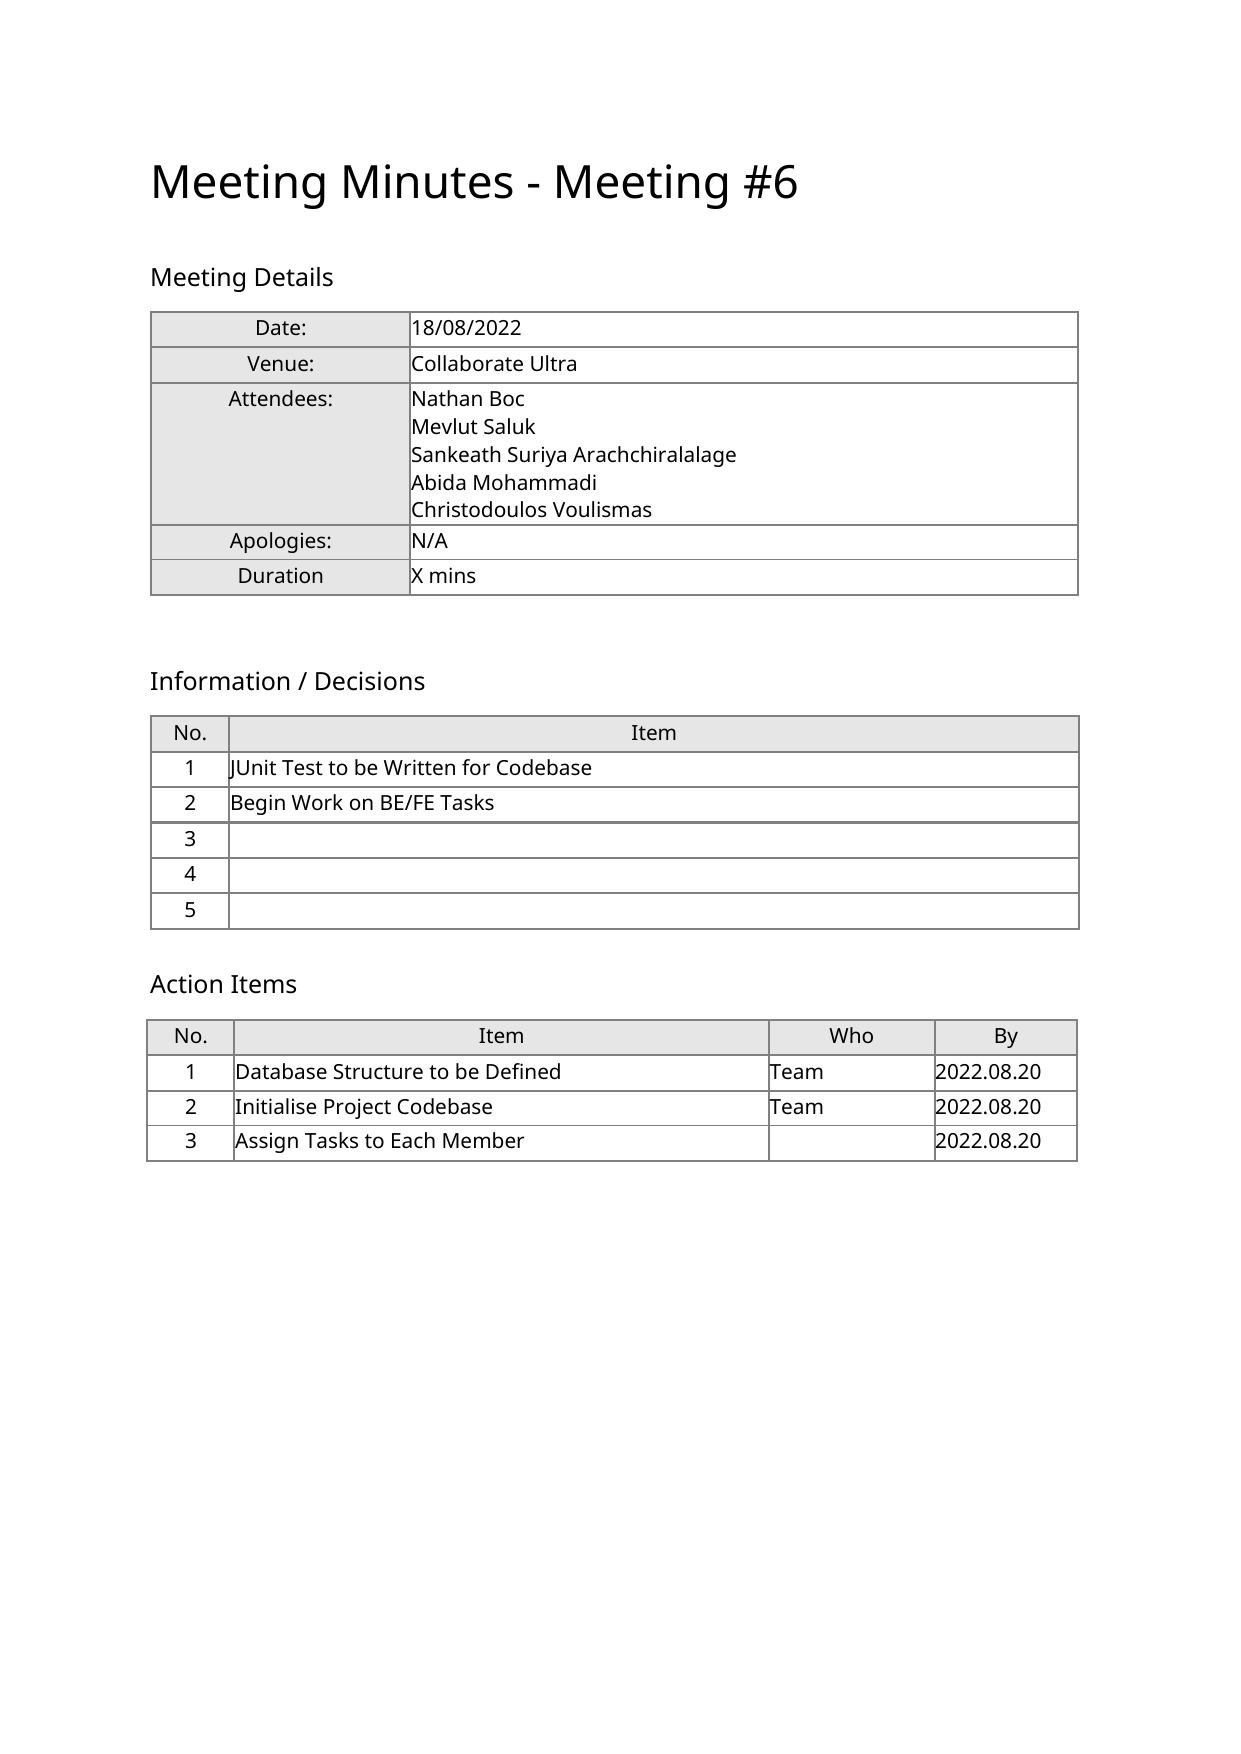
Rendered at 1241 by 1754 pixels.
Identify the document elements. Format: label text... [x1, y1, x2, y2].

table_cell Venue: [152, 348, 409, 382]
table_cell Initialise Project Codebase [235, 1092, 768, 1125]
table_cell X mins [411, 560, 1077, 594]
table_cell [770, 1126, 934, 1159]
table_cell 5 [152, 894, 228, 928]
table_cell [230, 859, 1078, 892]
table_cell 3 [148, 1126, 233, 1159]
table_header Item [230, 717, 1078, 751]
table_header Date: [152, 313, 409, 346]
table_cell Begin Work on BE/FE Tasks [230, 788, 1078, 821]
table_cell 2022.08.20 [936, 1056, 1076, 1090]
subtitle Meeting Details [150, 259, 1090, 293]
title Meeting Minutes - Meeting #6 [150, 150, 1090, 212]
table_cell Database Structure to be Defined [235, 1056, 768, 1090]
table_cell 2022.08.20 [936, 1092, 1076, 1125]
table_cell Collaborate Ultra [411, 348, 1077, 382]
table_header No. [148, 1021, 233, 1054]
table_cell Team [770, 1056, 934, 1090]
subtitle Information / Decisions [150, 663, 1090, 697]
table_cell 1 [148, 1056, 233, 1090]
table_cell 2 [148, 1092, 233, 1125]
table_cell 2022.08.20 [936, 1126, 1076, 1159]
table_cell Duration [152, 560, 409, 594]
table_header No. [152, 717, 228, 751]
table_header 18/08/2022 [411, 313, 1077, 346]
table_cell Attendees: [152, 384, 409, 524]
subtitle Action Items [150, 967, 1090, 1001]
table_cell N/A [411, 526, 1077, 559]
table_cell Team [770, 1092, 934, 1125]
table_header Who [770, 1021, 934, 1054]
table_cell Apologies: [152, 526, 409, 559]
table_cell Assign Tasks to Each Member [235, 1126, 768, 1159]
table_cell 1 [152, 753, 228, 786]
table_header Item [235, 1021, 768, 1054]
table_header By [936, 1021, 1076, 1054]
table_cell [230, 894, 1078, 928]
table_cell Nathan Boc Mevlut Saluk Sankeath Suriya Arachchiralalage Abida Mohammadi Christodoulos Voulismas [411, 384, 1077, 524]
table_cell 2 [152, 788, 228, 821]
table_cell [230, 824, 1078, 857]
table_cell 4 [152, 859, 228, 892]
table_cell 3 [152, 824, 228, 857]
table_cell JUnit Test to be Written for Codebase [230, 753, 1078, 786]
